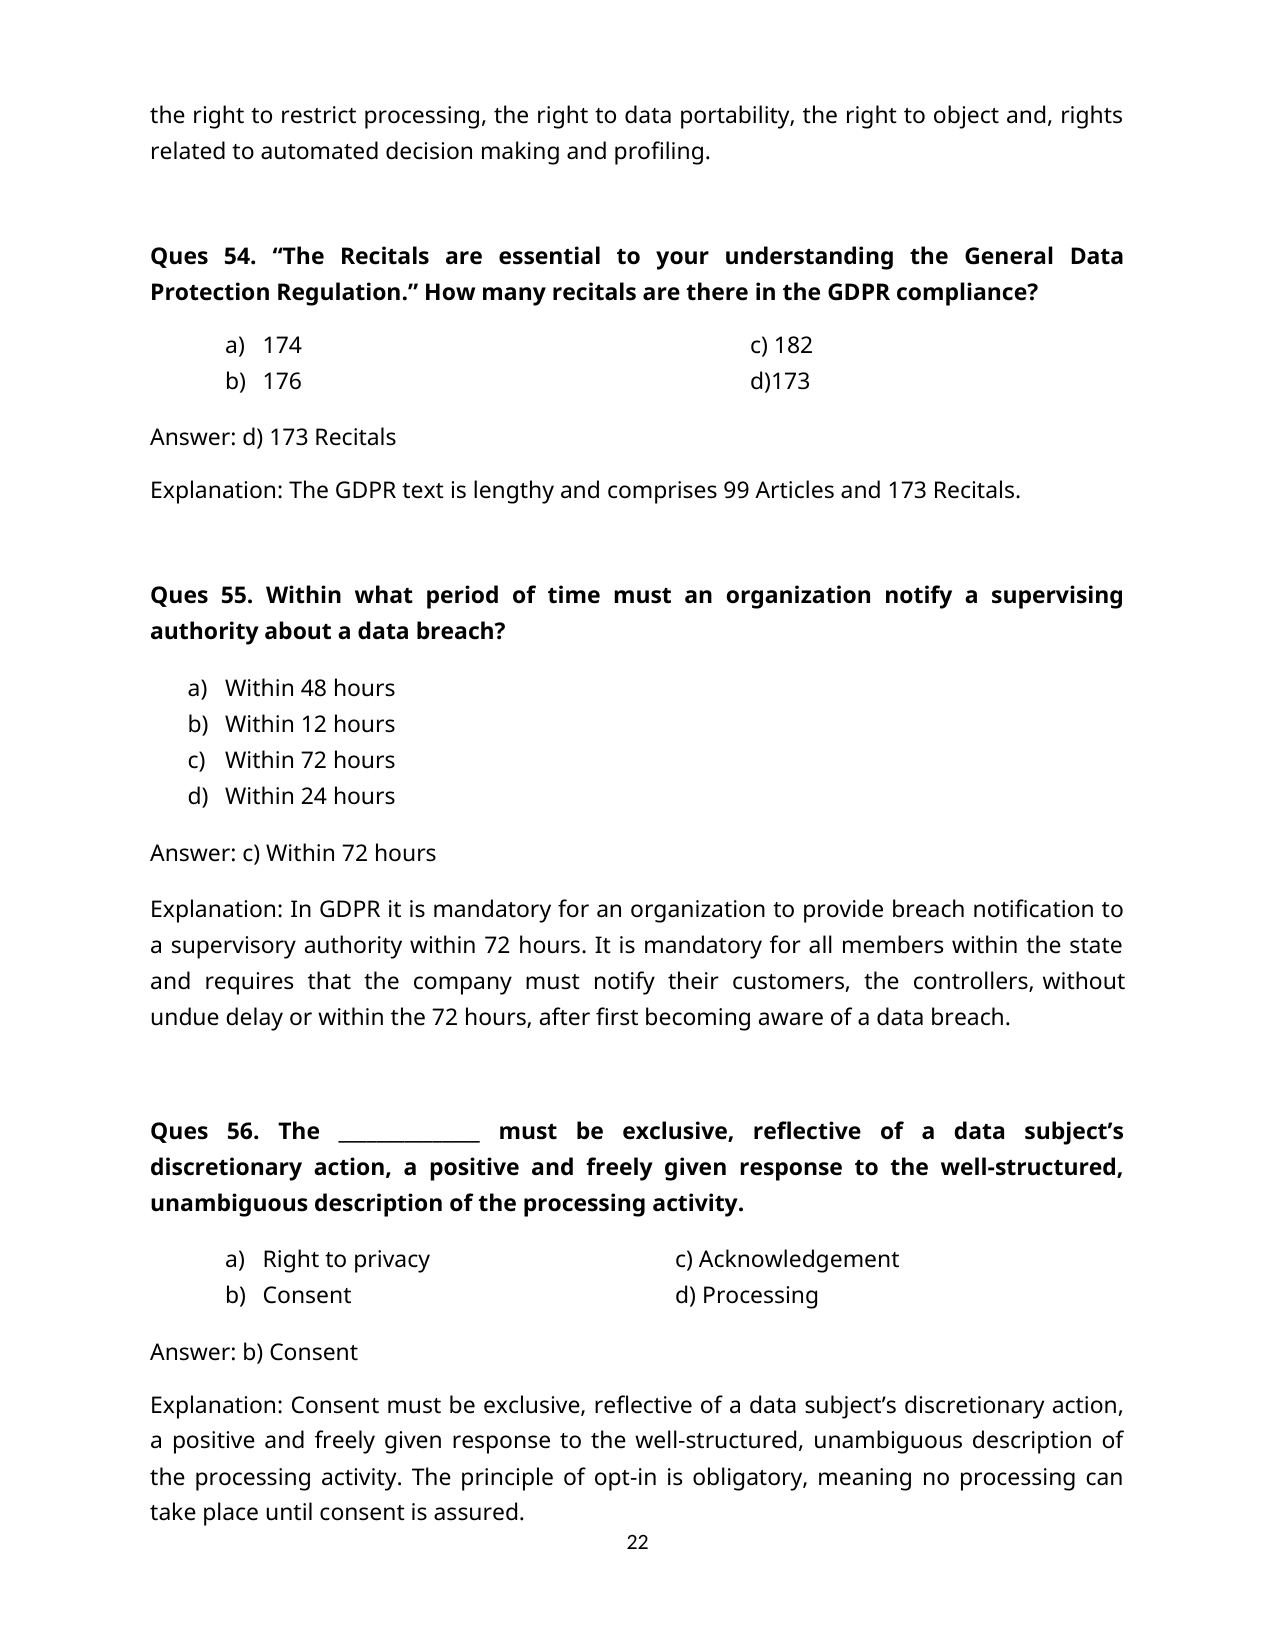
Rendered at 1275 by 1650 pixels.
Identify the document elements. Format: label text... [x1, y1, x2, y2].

list Within 24 hours [187, 780, 1125, 811]
list Right to privacy c) Acknowledgement [225, 1243, 1125, 1274]
text Answer: d) 173 Recitals [150, 421, 1125, 453]
list 176 d)173 [225, 364, 1125, 396]
list Within 72 hours [187, 744, 1125, 775]
list 174 c) 182 [225, 329, 1125, 360]
text Explanation: Consent must be exclusive, reflective of a data subject’s discretionary action, a positive and freely given response to the well-structured, unambiguous description of the processing activity. The principle of opt-in is obligatory, meaning no processing can take place until consent is assured. [150, 1388, 1125, 1528]
list Within 48 hours [187, 672, 1125, 703]
text Answer: b) Consent [150, 1336, 1125, 1367]
text Answer: c) Within 72 hours [150, 836, 1125, 868]
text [150, 99, 1125, 166]
text Ques 54. “The Recitals are essential to your understanding the General Data Protection Regulation.” How many recitals are there in the GDPR compliance? [150, 240, 1125, 307]
text Explanation: The GDPR text is lengthy and comprises 99 Articles and 173 Recitals. [150, 474, 1125, 505]
text Explanation: In GDPR it is mandatory for an organization to provide breach notification to a supervisory authority within 72 hours. It is mandatory for all members within the state and requires that the company must notify their customers, the controllers, without undue delay or within the 72 hours, after first becoming aware of a data breach. [150, 893, 1125, 1032]
list Within 12 hours [187, 708, 1125, 739]
text Ques 55. Within what period of time must an organization notify a supervising authority about a data breach? [150, 579, 1125, 646]
text Ques 56. The _______________ must be exclusive, reflective of a data subject’s discretionary action, a positive and freely given response to the well-structured, unambiguous description of the processing activity. [150, 1114, 1125, 1218]
list Consent d) Processing [225, 1279, 1125, 1310]
